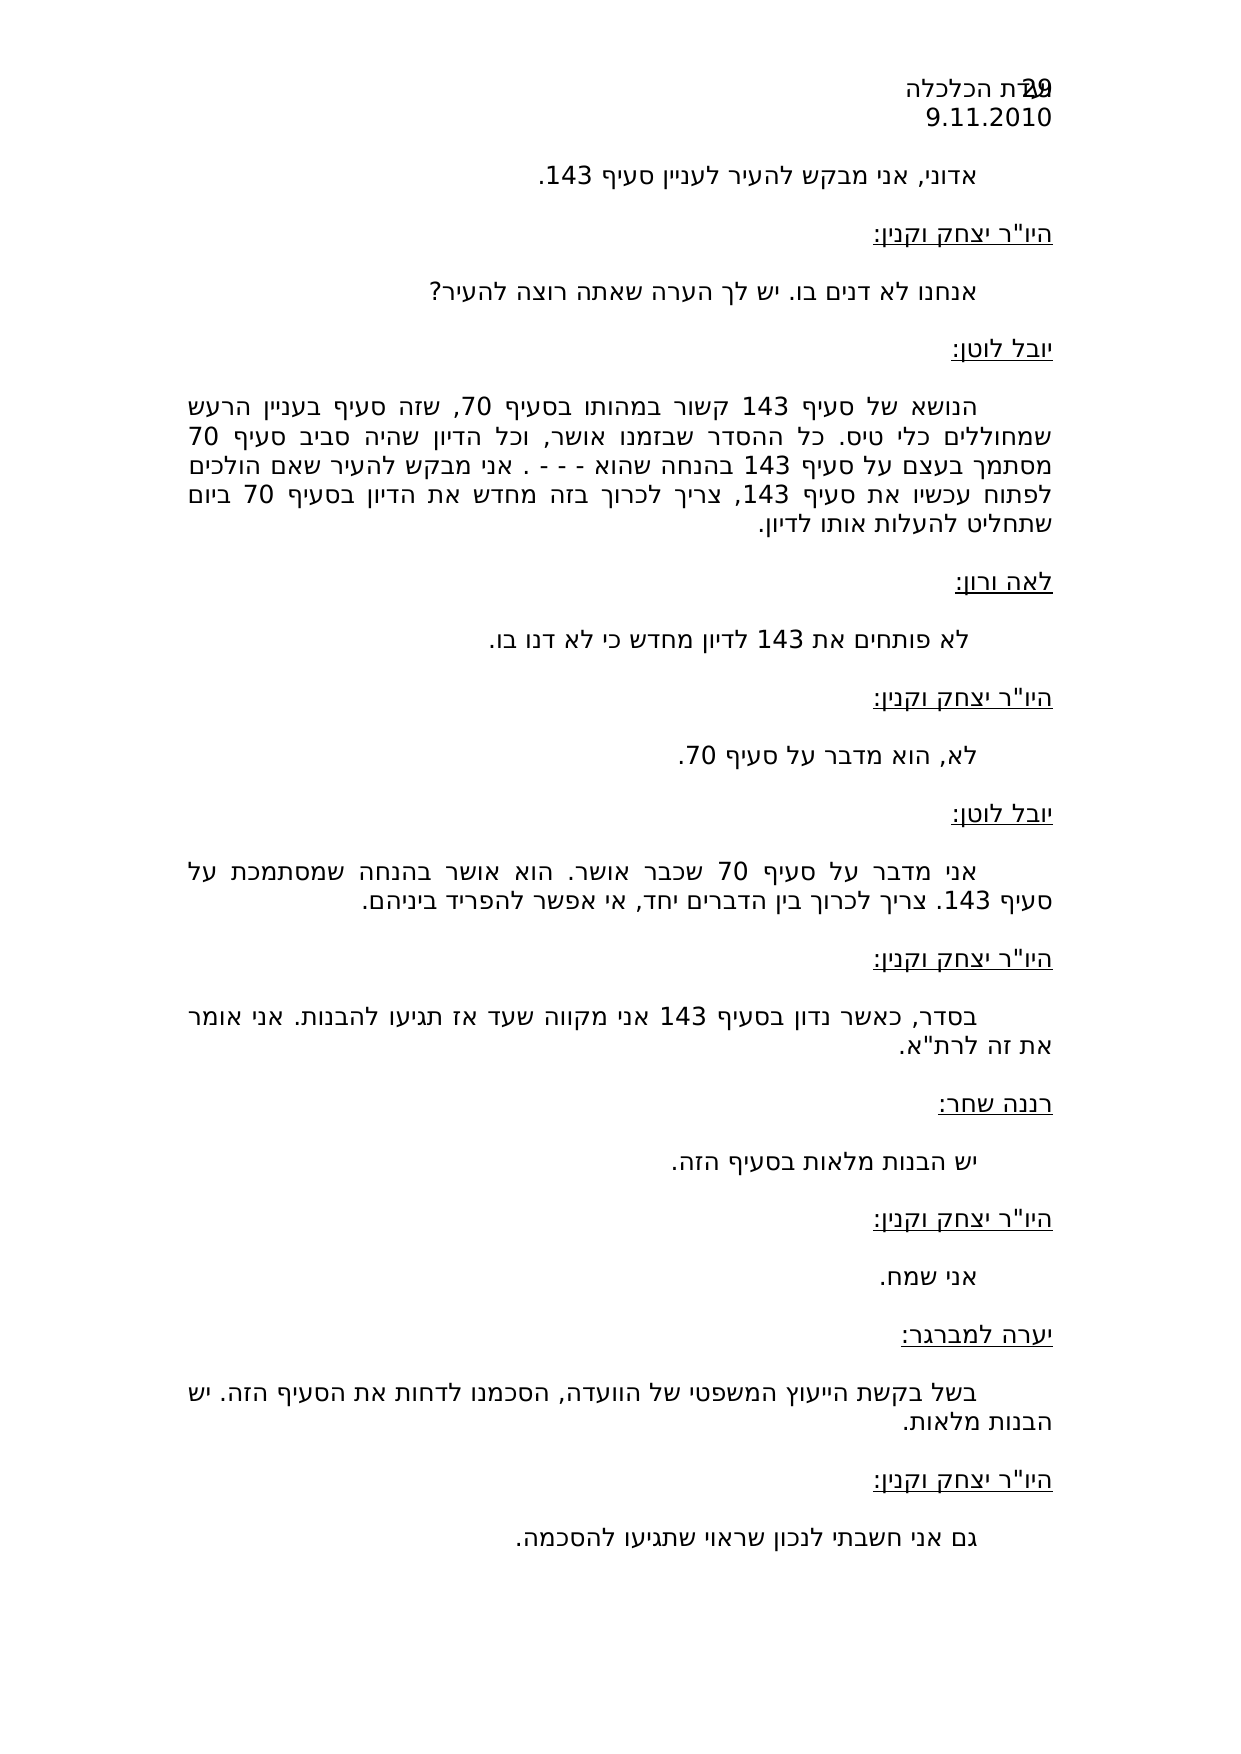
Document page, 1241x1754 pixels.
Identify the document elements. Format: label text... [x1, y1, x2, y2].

text היו"ר יצחק וקנין: [187, 683, 1053, 712]
text בשל בקשת הייעוץ המשפטי של הוועדה, הסכמנו לדחות את הסעיף הזה. יש הבנות מלאות. [187, 1378, 1053, 1437]
text יובל לוטן: [187, 334, 1053, 364]
text אני שמח. [187, 1262, 1053, 1292]
text יערה למברגר: [187, 1320, 1053, 1349]
text יובל לוטן: [187, 799, 1053, 828]
text לא פותחים את 143 לדיון מחדש כי לא דנו בו. [187, 625, 1053, 654]
text לאה ורון: [187, 567, 1053, 596]
text היו"ר יצחק וקנין: [187, 219, 1053, 248]
text הנושא של סעיף 143 קשור במהותו בסעיף 70, שזה סעיף בעניין הרעש שמחוללים כלי טיס. כל ההסדר שבזמנו אושר, וכל הדיון שהיה סביב סעיף 70 מסתמך בעצם על סעיף 143 בהנחה שהוא - - - . אני מבקש להעיר שאם הולכים לפתוח עכשיו את סעיף 143, צריך לכרוך בזה מחדש את הדיון בסעיף 70 ביום שתחליט להעלות אותו לדיון. [187, 392, 1053, 538]
text היו"ר יצחק וקנין: [187, 1465, 1053, 1494]
text בסדר, כאשר נדון בסעיף 143 אני מקווה שעד אז תגיעו להבנות. אני אומר את זה לרת"א. [187, 1002, 1053, 1060]
text יש הבנות מלאות בסעיף הזה. [187, 1147, 1053, 1176]
text אדוני, אני מבקש להעיר לעניין סעיף 143. [187, 161, 1053, 190]
text לא, הוא מדבר על סעיף 70. [187, 741, 1053, 770]
text אנחנו לא דנים בו. יש לך הערה שאתה רוצה להעיר? [187, 277, 1053, 306]
text היו"ר יצחק וקנין: [187, 944, 1053, 973]
text היו"ר יצחק וקנין: [187, 1204, 1053, 1234]
text אני מדבר על סעיף 70 שכבר אושר. הוא אושר בהנחה שמסתמכת על סעיף 143. צריך לכרוך בין הדברים יחד, אי אפשר להפריד ביניהם. [187, 857, 1053, 915]
text גם אני חשבתי לנכון שראוי שתגיעו להסכמה. [187, 1523, 1053, 1552]
text רננה שחר: [187, 1089, 1053, 1118]
